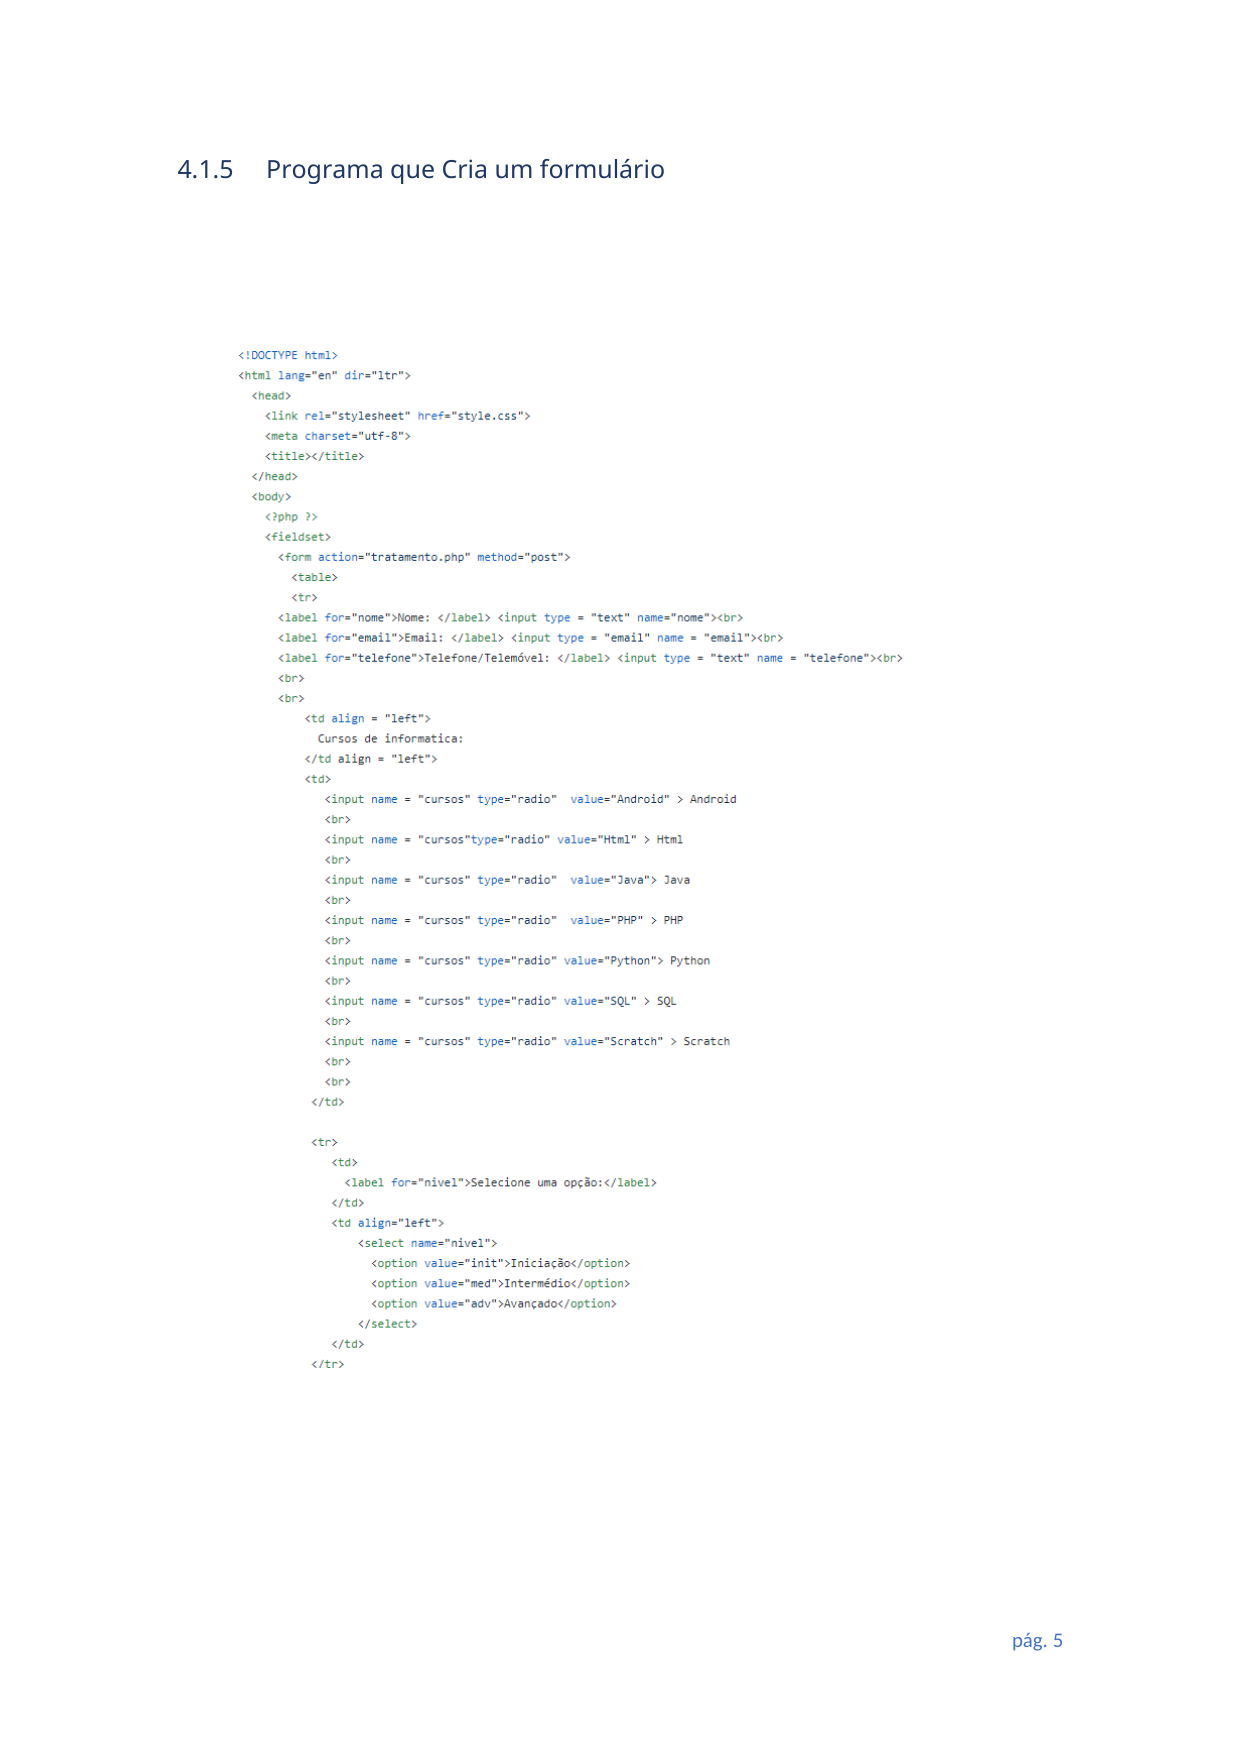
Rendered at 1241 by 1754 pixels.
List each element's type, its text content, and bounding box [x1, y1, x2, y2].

picture [233, 347, 912, 1365]
subtitle 4.1.5 Programa que Cria um formulário [177, 152, 1063, 186]
